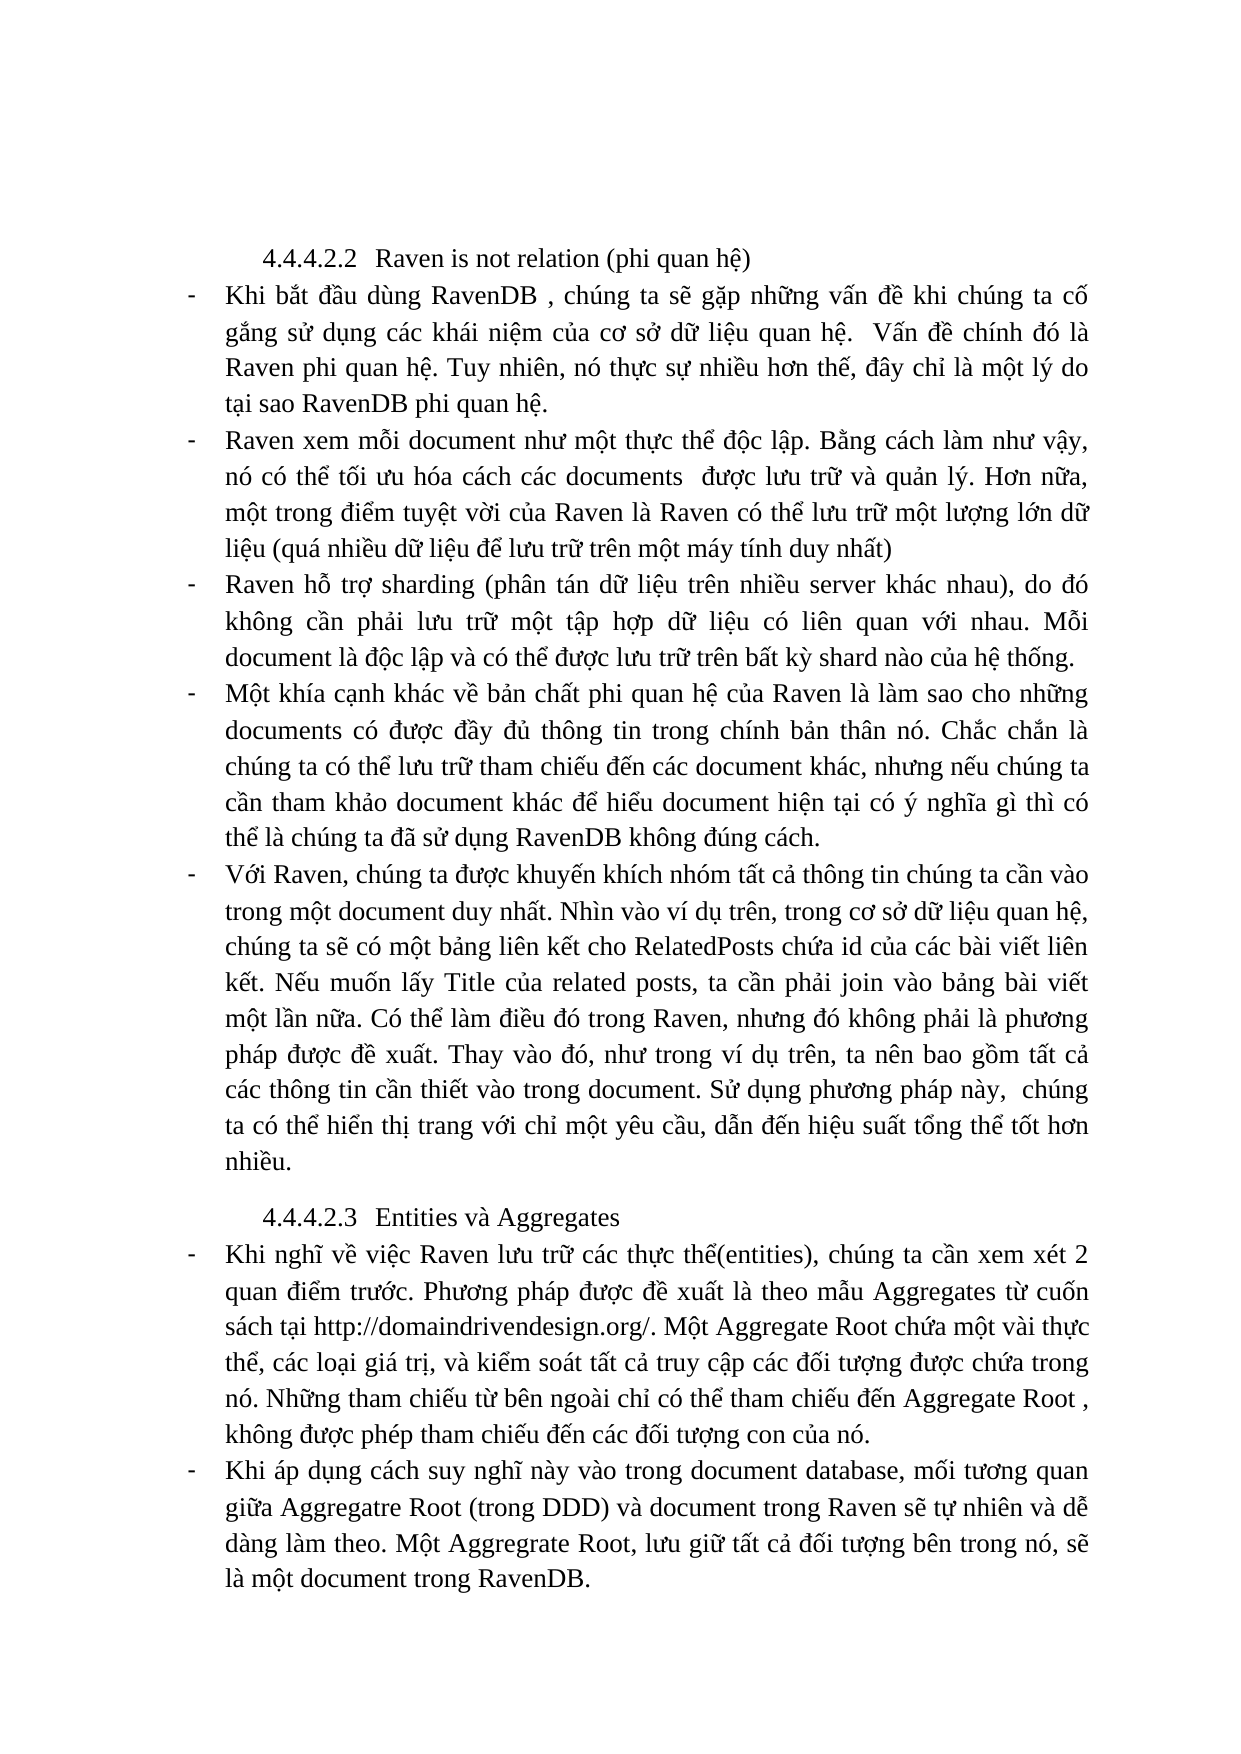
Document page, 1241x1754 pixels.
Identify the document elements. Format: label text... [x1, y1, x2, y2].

list Một khía cạnh khác về bản chất phi quan hệ của Raven là làm sao cho những documents có được đầy đủ thông tin trong chính bản thân nó. Chắc chắn là chúng ta có thể lưu trữ tham chiếu đến các document khác, nhưng nếu chúng ta cần tham khảo document khác để hiểu document hiện tại có ý nghĩa gì thì có thể là chúng ta đã sử dụng RavenDB không đúng cách. [187, 677, 1090, 853]
list Với Raven, chúng ta được khuyến khích nhóm tất cả thông tin chúng ta cần vào trong một document duy nhất. Nhìn vào ví dụ trên, trong cơ sở dữ liệu quan hệ, chúng ta sẽ có một bảng liên kết cho RelatedPosts chứa id của các bài viết liên kết. Nếu muốn lấy Title của related posts, ta cần phải join vào bảng bài viết một lần nữa. Có thể làm điều đó trong Raven, nhưng đó không phải là phương pháp được đề xuất. Thay vào đó, như trong ví dụ trên, ta nên bao gồm tất cả các thông tin cần thiết vào trong document. Sử dụng phương pháp này, chúng ta có thể hiển thị trang với chỉ một yêu cầu, dẫn đến hiệu suất tổng thể tốt hơn nhiều. [187, 857, 1090, 1176]
subtitle Raven is not relation (phi quan hệ) [255, 242, 1090, 273]
list Khi nghĩ về việc Raven lưu trữ các thực thể(entities), chúng ta cần xem xét 2 quan điểm trước. Phương pháp được đề xuất là theo mẫu Aggregates từ cuốn sách tại http://domaindrivendesign.org/. Một Aggregate Root chứa một vài thực thể, các loại giá trị, và kiểm soát tất cả truy cập các đối tượng được chứa trong nó. Những tham chiếu từ bên ngoài chỉ có thể tham chiếu đến Aggregate Root , không được phép tham chiếu đến các đối tượng con của nó. [187, 1237, 1090, 1449]
list Khi bắt đầu dùng RavenDB , chúng ta sẽ gặp những vấn đề khi chúng ta cố gắng sử dụng các khái niệm của cơ sở dữ liệu quan hệ. Vấn đề chính đó là Raven phi quan hệ. Tuy nhiên, nó thực sự nhiều hơn thế, đây chỉ là một lý do tại sao RavenDB phi quan hệ. [187, 278, 1090, 418]
list Raven xem mỗi document như một thực thể độc lập. Bằng cách làm như vậy, nó có thể tối ưu hóa cách các documents được lưu trữ và quản lý. Hơn nữa, một trong điểm tuyệt vời của Raven là Raven có thể lưu trữ một lượng lớn dữ liệu (quá nhiều dữ liệu để lưu trữ trên một máy tính duy nhất) [187, 423, 1090, 563]
subtitle Entities và Aggregates [255, 1201, 1090, 1233]
list Raven hỗ trợ sharding (phân tán dữ liệu trên nhiều server khác nhau), do đó không cần phải lưu trữ một tập hợp dữ liệu có liên quan với nhau. Mỗi document là độc lập và có thể được lưu trữ trên bất kỳ shard nào của hệ thống. [187, 568, 1090, 672]
list Khi áp dụng cách suy nghĩ này vào trong document database, mối tương quan giữa Aggregatre Root (trong DDD) và document trong Raven sẽ tự nhiên và dễ dàng làm theo. Một Aggregrate Root, lưu giữ tất cả đối tượng bên trong nó, sẽ là một document trong RavenDB. [187, 1453, 1090, 1594]
